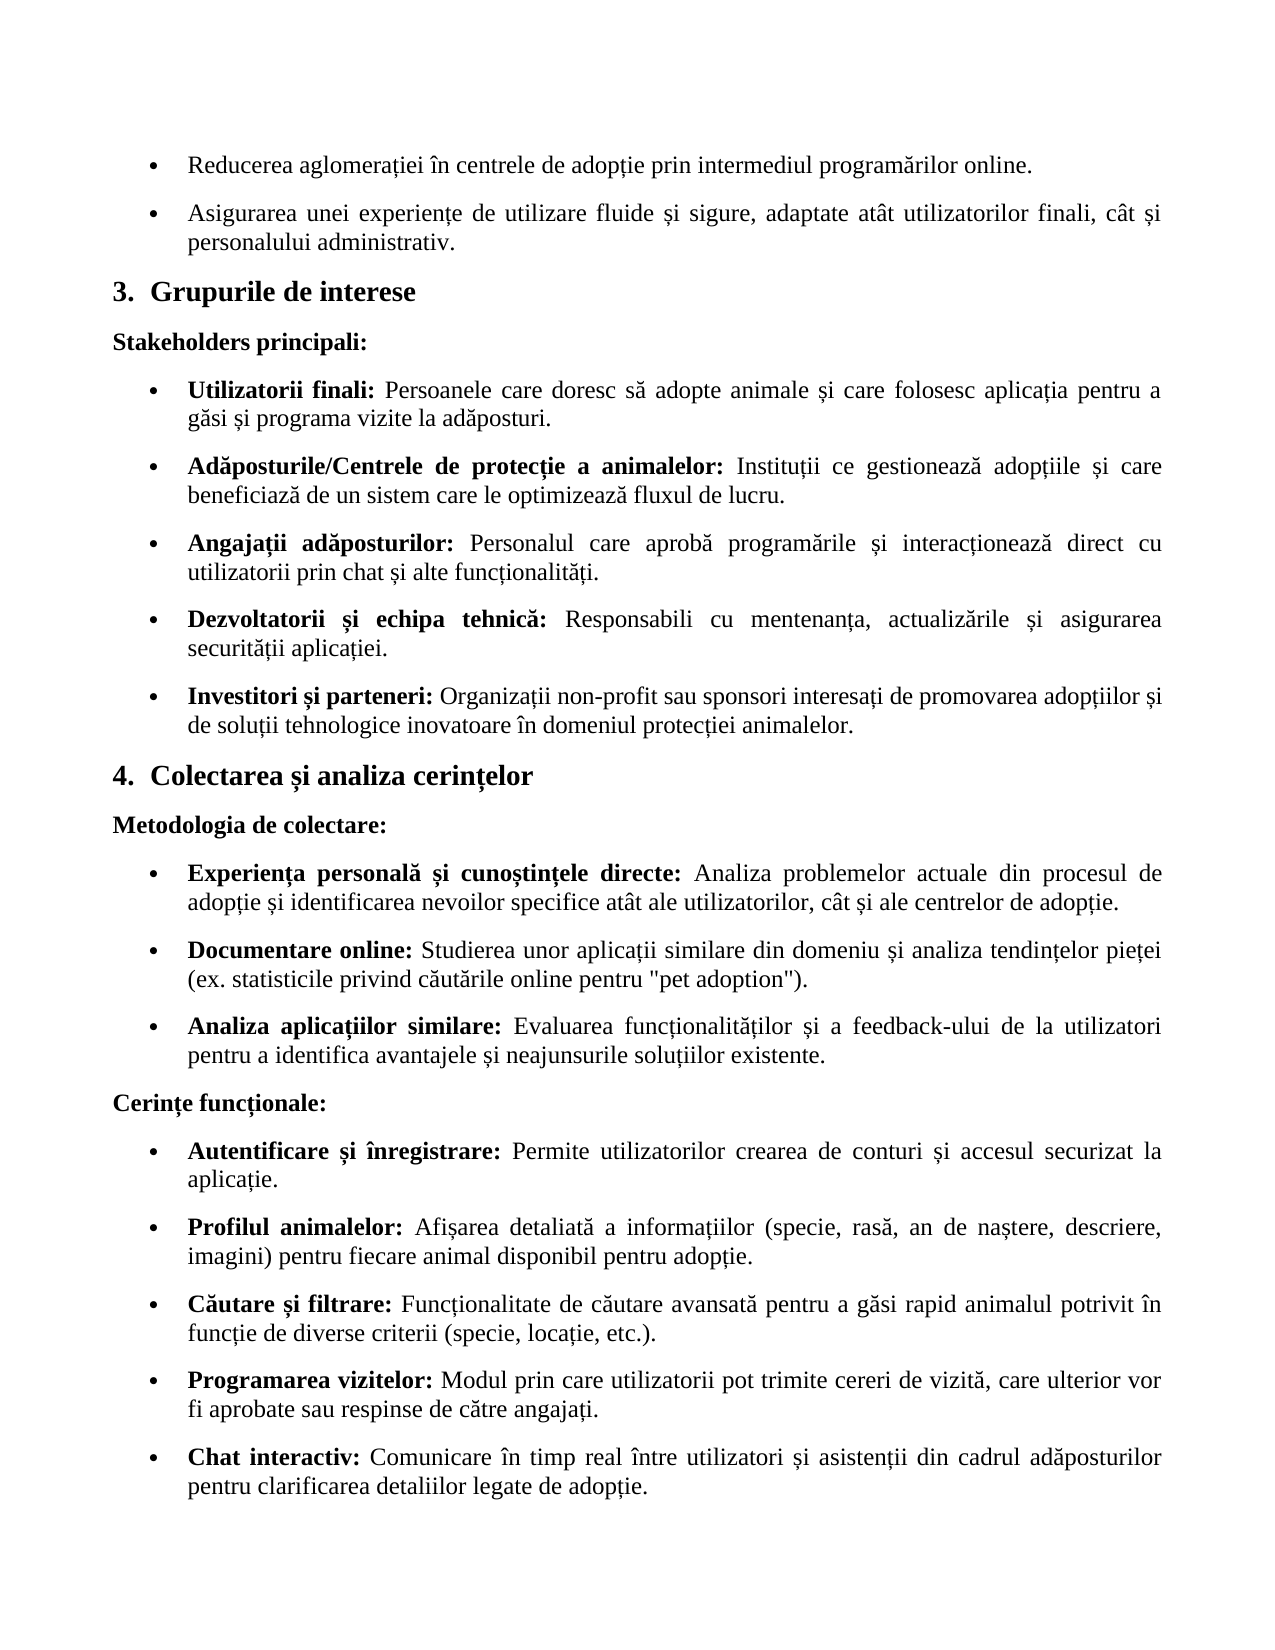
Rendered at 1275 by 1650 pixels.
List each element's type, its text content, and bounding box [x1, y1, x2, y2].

list Reducerea aglomerației în centrele de adopție prin intermediul programărilor online. [150, 150, 1162, 179]
text Cerințe funcționale: [112, 1088, 1162, 1117]
list Asigurarea unei experiențe de utilizare fluide și sigure, adaptate atât utilizatorilor finali, cât și personalului administrativ. [150, 198, 1162, 255]
text Stakeholders principali: [112, 327, 1162, 356]
list Utilizatorii finali: Persoanele care doresc să adopte animale și care folosesc aplicația pentru a găsi și programa vizite la adăposturi. [150, 375, 1162, 432]
list Dezvoltatorii și echipa tehnică: Responsabili cu mentenanța, actualizările și asigurarea securității aplicației. [150, 604, 1162, 662]
list Investitori și parteneri: Organizații non-profit sau sponsori interesați de promovarea adopțiilor și de soluții tehnologice inovatoare în domeniul protecției animalelor. [150, 681, 1162, 738]
list Chat interactiv: Comunicare în timp real între utilizatori și asistenții din cadrul adăposturilor pentru clarificarea detaliilor legate de adopție. [150, 1442, 1162, 1499]
subtitle Colectarea și analiza cerințelor [112, 758, 1162, 791]
subtitle Grupurile de interese [112, 274, 1162, 308]
list Documentare online: Studierea unor aplicații similare din domeniu și analiza tendințelor pieței (ex. statisticile privind căutările online pentru "pet adoption"). [150, 935, 1162, 992]
list Angajații adăposturilor: Personalul care aprobă programările și interacționează direct cu utilizatorii prin chat și alte funcționalități. [150, 528, 1162, 585]
list Programarea vizitelor: Modul prin care utilizatorii pot trimite cereri de vizită, care ulterior vor fi aprobate sau respinse de către angajați. [150, 1366, 1162, 1423]
list Căutare și filtrare: Funcționalitate de căutare avansată pentru a găsi rapid animalul potrivit în funcție de diverse criterii (specie, locație, etc.). [150, 1289, 1162, 1346]
text Metodologia de colectare: [112, 811, 1162, 839]
list Analiza aplicațiilor similare: Evaluarea funcționalităților și a feedback-ului de la utilizatori pentru a identifica avantajele și neajunsurile soluțiilor existente. [150, 1011, 1162, 1069]
list Autentificare și înregistrare: Permite utilizatorilor crearea de conturi și accesul securizat la aplicație. [150, 1136, 1162, 1193]
list Profilul animalelor: Afișarea detaliată a informațiilor (specie, rasă, an de naștere, descriere, imagini) pentru fiecare animal disponibil pentru adopție. [150, 1212, 1162, 1270]
list Experiența personală și cunoștințele directe: Analiza problemelor actuale din procesul de adopție și identificarea nevoilor specifice atât ale utilizatorilor, cât și ale centrelor de adopție. [150, 858, 1162, 916]
list Adăposturile/Centrele de protecție a animalelor: Instituții ce gestionează adopțiile și care beneficiază de un sistem care le optimizează fluxul de lucru. [150, 451, 1162, 509]
